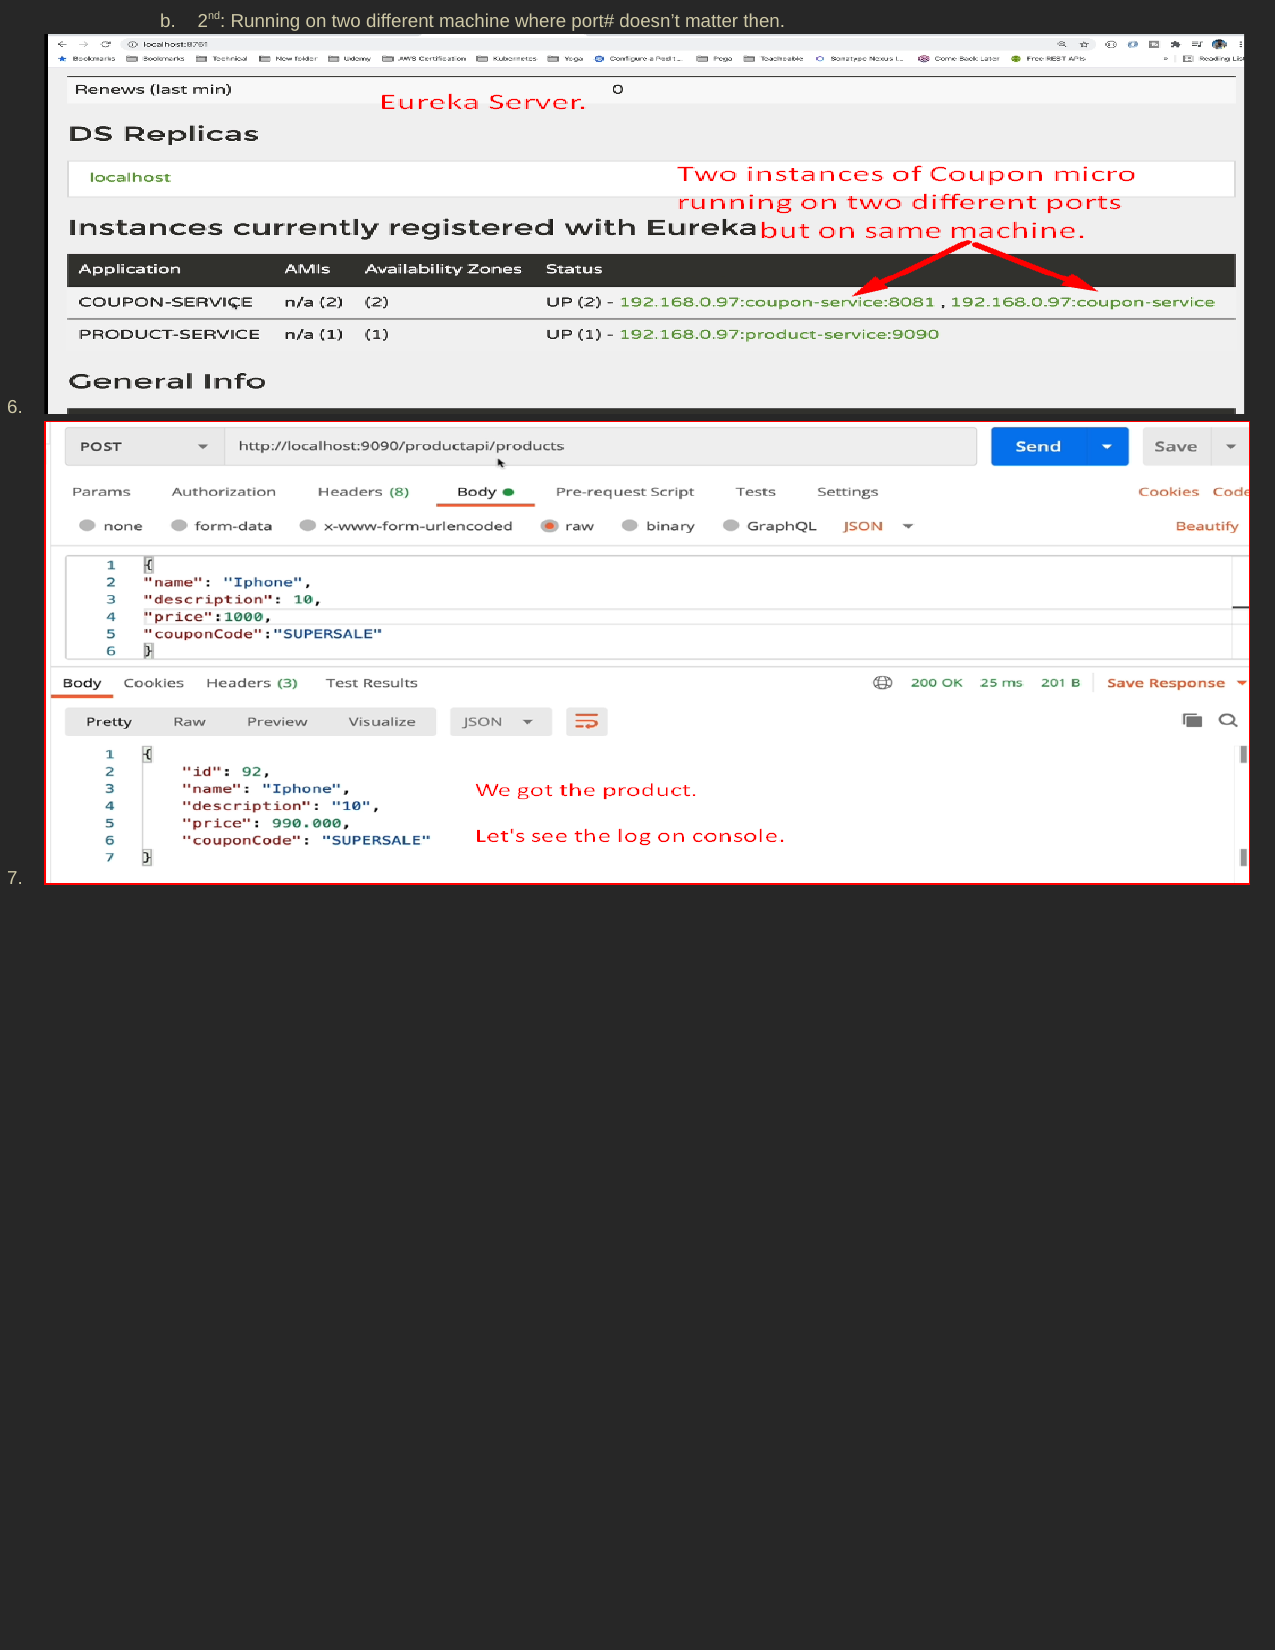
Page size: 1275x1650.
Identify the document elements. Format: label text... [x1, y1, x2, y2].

picture [44, 34, 1245, 414]
picture [46, 422, 1249, 883]
list 2nd: Running on two different machine where port# doesn’t matter then. [160, 9, 1255, 31]
